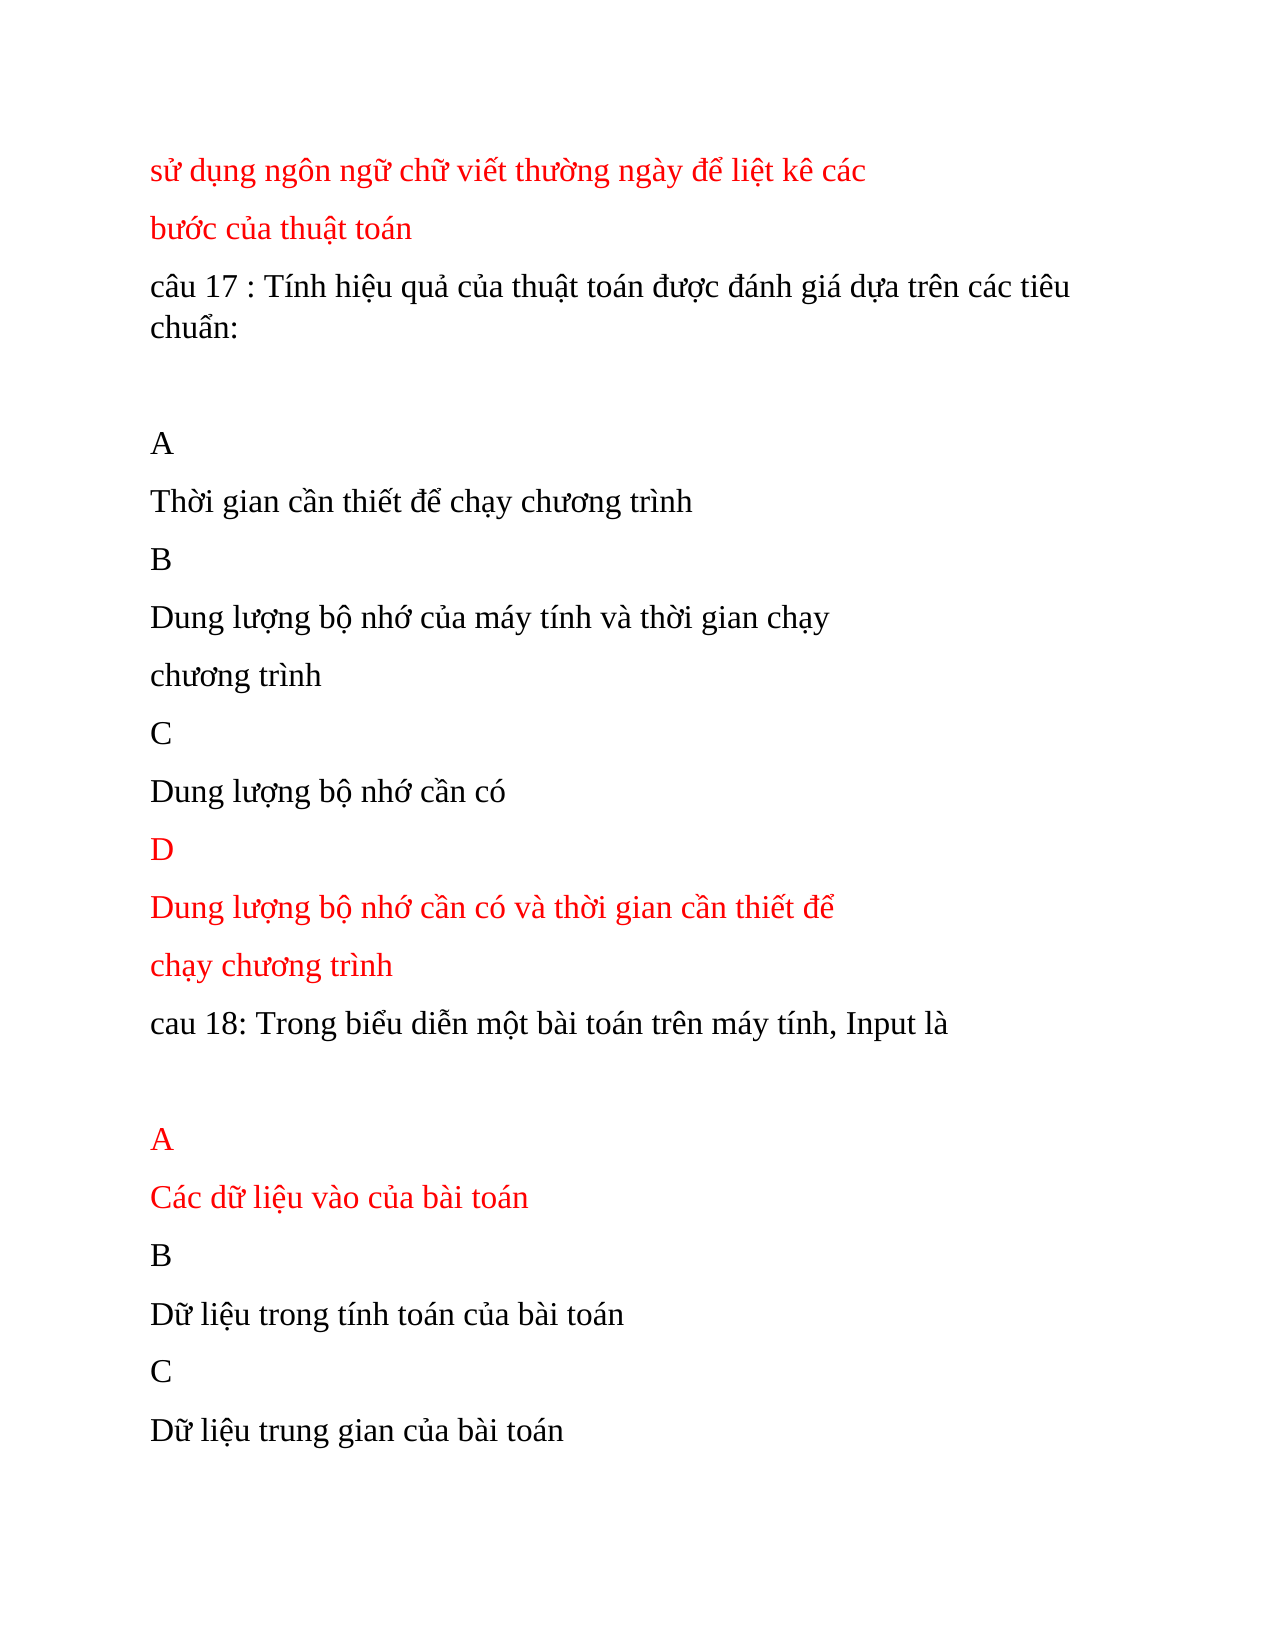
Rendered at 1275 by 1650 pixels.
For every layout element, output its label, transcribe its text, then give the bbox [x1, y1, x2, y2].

text chương trình [150, 656, 1125, 694]
text Dung lượng bộ nhớ cần có và thời gian cần thiết để [150, 888, 1125, 926]
text B [150, 539, 1125, 578]
text bước của thuật toán [150, 208, 1125, 246]
text A [150, 1120, 1125, 1158]
text C [150, 1352, 1125, 1390]
text chạy chương trình [150, 946, 1125, 984]
text C [150, 713, 1125, 752]
text A [150, 423, 1125, 462]
text câu 17 : Tính hiệu quả của thuật toán được đánh giá dựa trên các tiêu chuẩn: [150, 266, 1125, 346]
text Dung lượng bộ nhớ cần có [150, 772, 1125, 810]
text D [150, 829, 1125, 868]
text Thời gian cần thiết để chạy chương trình [150, 481, 1125, 520]
text cau 18: Trong biểu diễn một bài toán trên máy tính, Input là [150, 1004, 1125, 1042]
text Dung lượng bộ nhớ của máy tính và thời gian chạy [150, 597, 1125, 636]
text B [150, 1236, 1125, 1274]
text Dữ liệu trung gian của bài toán [150, 1410, 1125, 1448]
text Các dữ liệu vào của bài toán [150, 1178, 1125, 1216]
text sử dụng ngôn ngữ chữ viết thường ngày để liệt kê các [150, 150, 1125, 188]
text Dữ liệu trong tính toán của bài toán [150, 1294, 1125, 1332]
